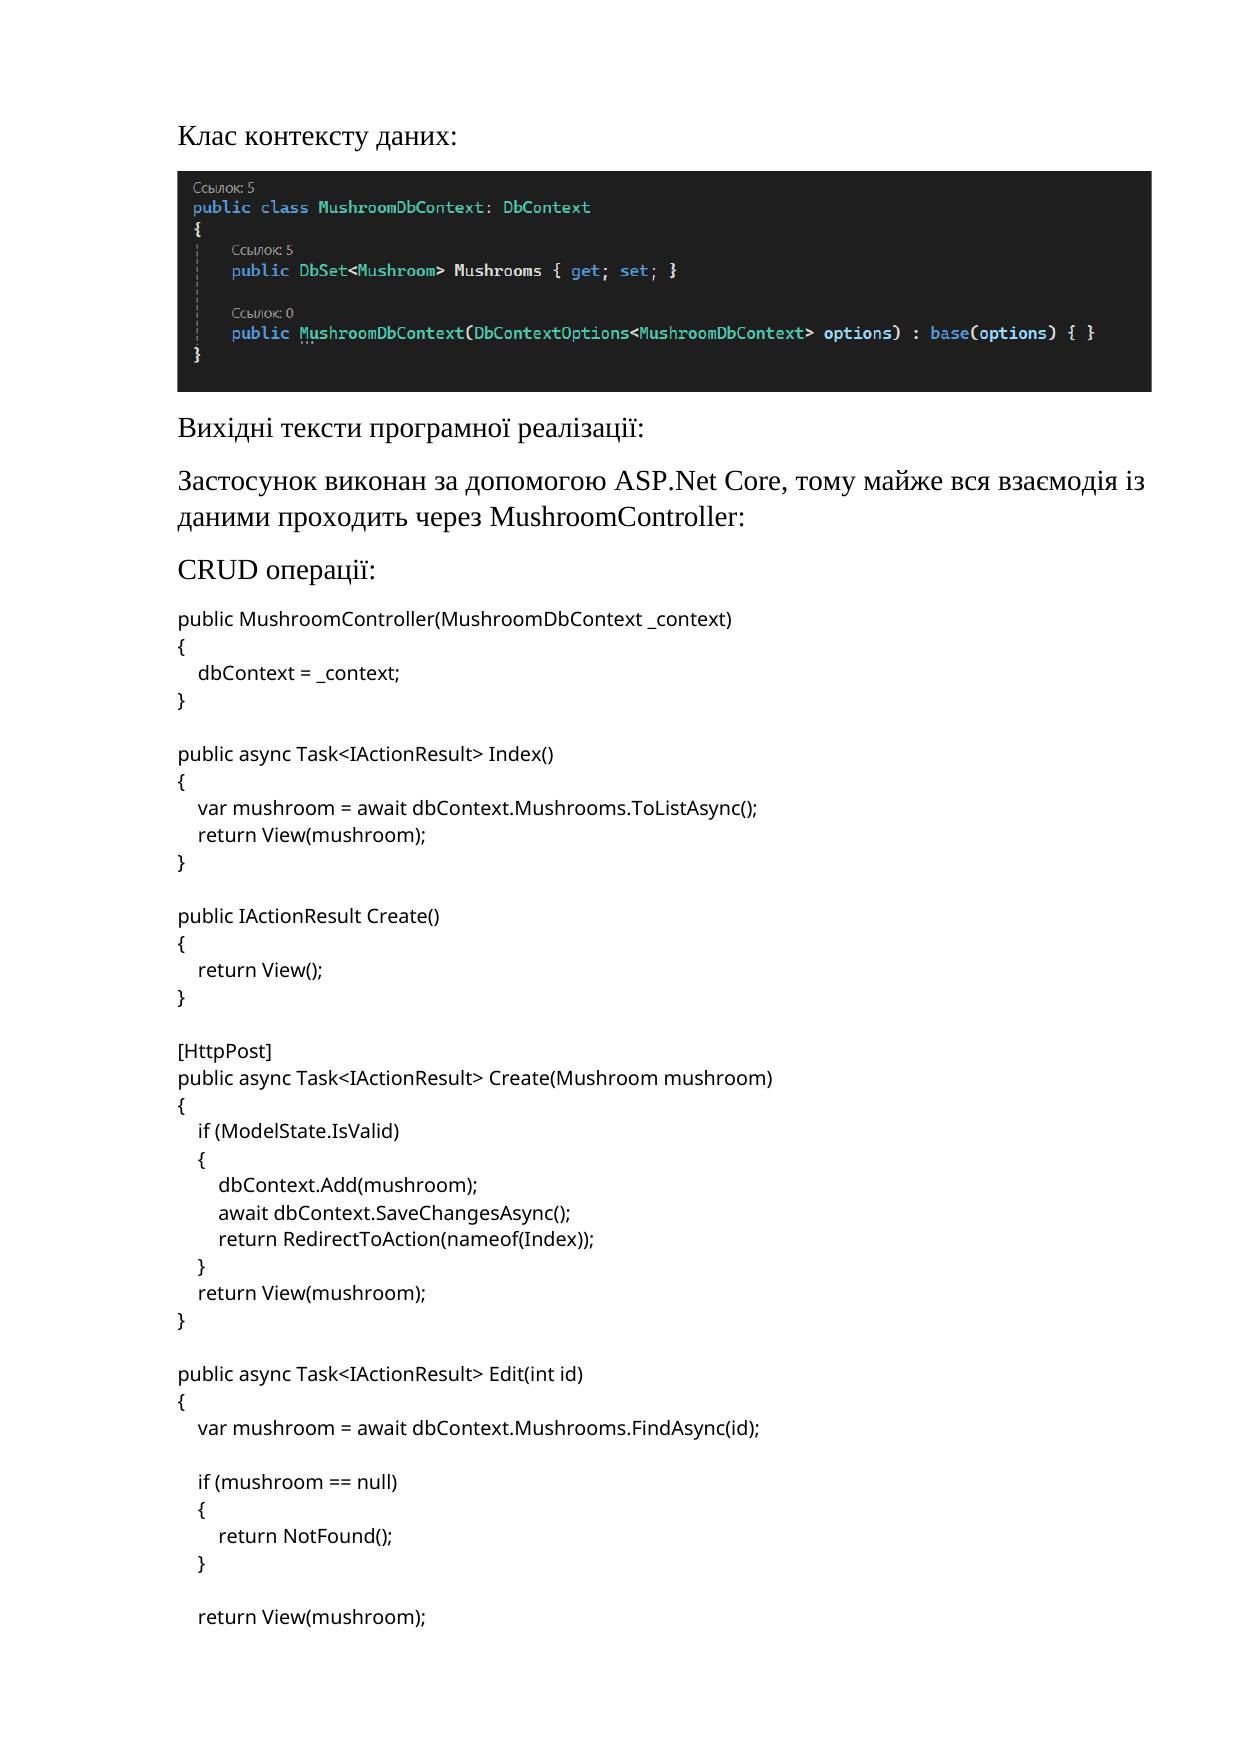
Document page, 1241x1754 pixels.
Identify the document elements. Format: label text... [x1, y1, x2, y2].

text { [177, 1388, 1152, 1414]
text { [177, 1091, 1152, 1118]
text public IActionResult Create() [177, 902, 1152, 929]
text if (ModelState.IsValid) [177, 1118, 1152, 1145]
text Вихідні тексти програмної реалізації: [177, 411, 1152, 444]
text } [177, 983, 1152, 1010]
text CRUD операції: [177, 552, 1152, 586]
text var mushroom = await dbContext.Mushrooms.ToListAsync(); [177, 794, 1152, 821]
text return View(mushroom); [177, 821, 1152, 848]
text Клас контексту даних: [177, 118, 1152, 152]
text return RedirectToAction(nameof(Index)); [177, 1226, 1152, 1253]
text return View(); [177, 956, 1152, 983]
text public MushroomController(MushroomDbContext _context) [177, 605, 1152, 632]
text public async Task<IActionResult> Edit(int id) [177, 1361, 1152, 1388]
text [HttpPost] [177, 1037, 1152, 1064]
text { [177, 767, 1152, 794]
text return View(mushroom); [177, 1280, 1152, 1307]
text var mushroom = await dbContext.Mushrooms.FindAsync(id); [177, 1414, 1152, 1442]
text { [177, 929, 1152, 956]
text return View(mushroom); [177, 1603, 1152, 1630]
text public async Task<IActionResult> Index() [177, 740, 1152, 767]
text await dbContext.SaveChangesAsync(); [177, 1199, 1152, 1226]
picture [177, 171, 1152, 392]
text dbContext.Add(mushroom); [177, 1172, 1152, 1199]
text } [177, 686, 1152, 713]
text Застосунок виконан за допомогою ASP.Net Core, тому майже вся взаємодія із даними проходить через MushroomController: [177, 463, 1152, 533]
text { [177, 1496, 1152, 1522]
text { [177, 632, 1152, 659]
text } [177, 1253, 1152, 1280]
text return NotFound(); [177, 1522, 1152, 1549]
text public async Task<IActionResult> Create(Mushroom mushroom) [177, 1064, 1152, 1091]
text dbContext = _context; [177, 659, 1152, 686]
text } [177, 1307, 1152, 1334]
text if (mushroom == null) [177, 1468, 1152, 1496]
text } [177, 1549, 1152, 1576]
text { [177, 1145, 1152, 1172]
text } [177, 848, 1152, 875]
